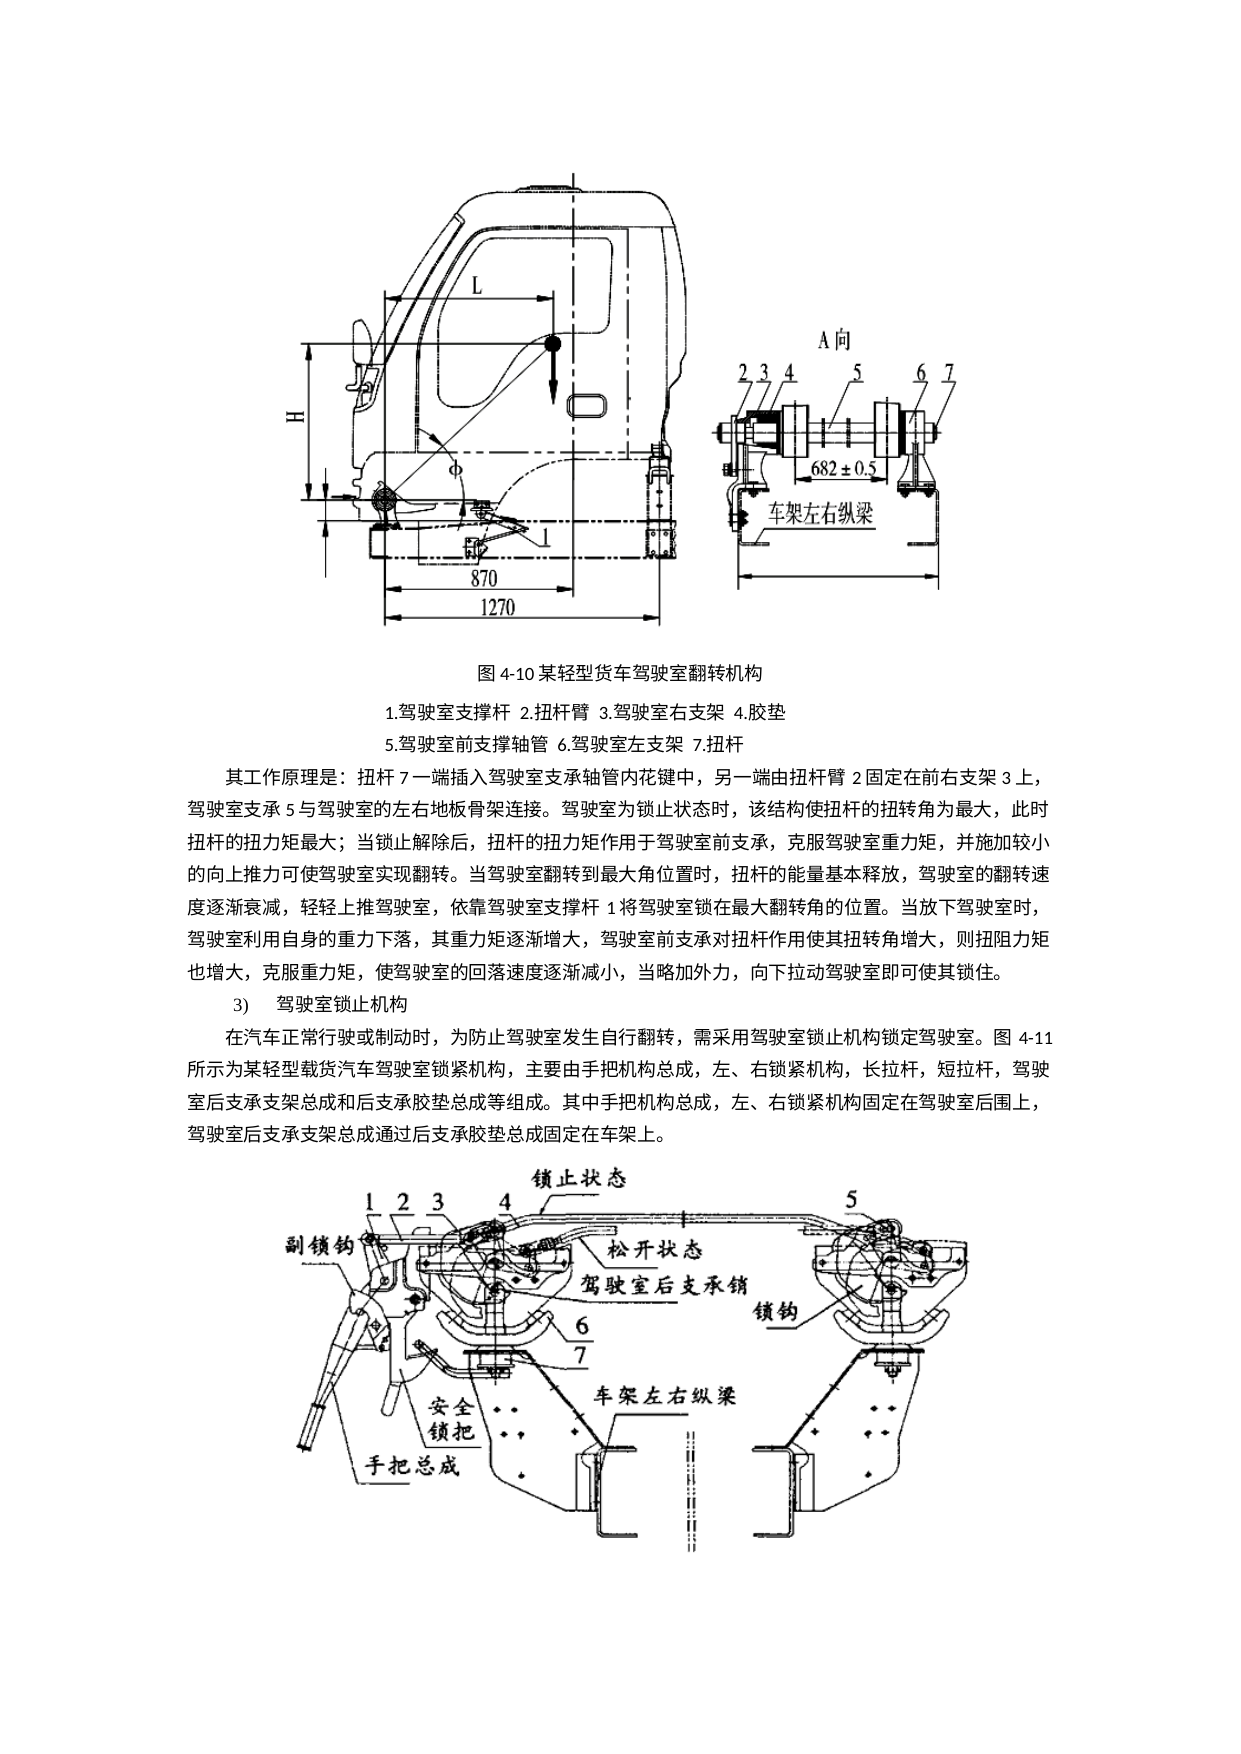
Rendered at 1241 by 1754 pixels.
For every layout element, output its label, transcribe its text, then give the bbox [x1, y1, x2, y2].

text 其工作原理是：扭杆7一端插入驾驶室支承轴管内花键中，另一端由扭杆臂2固定在前右支架3上，驾驶室支承5与驾驶室的左右地板骨架连接。驾驶室为锁止状态时，该结构使扭杆的扭转角为最大，此时扭杆的扭力矩最大；当锁止解除后，扭杆的扭力矩作用于驾驶室前支承，克服驾驶室重力矩，并施加较小的向上推力可使驾驶室实现翻转。当驾驶室翻转到最大角位置时，扭杆的能量基本释放，驾驶室的翻转速度逐渐衰减，轻轻上推驾驶室，依靠驾驶室支撑杆1将驾驶室锁在最大翻转角的位置。当放下驾驶室时，驾驶室利用自身的重力下落，其重力矩逐渐增大，驾驶室前支承对扭杆作用使其扭转角增大，则扭阻力矩也增大，克服重力矩，使驾驶室的回落速度逐渐减小，当略加外力，向下拉动驾驶室即可使其锁住。 [187, 760, 1053, 987]
picture [262, 1150, 978, 1564]
text 1.驾驶室支撑杆 2.扭杆臂 3.驾驶室右支架 4.胶垫 [384, 695, 1053, 727]
text 图4-10 某轻型货车驾驶室翻转机构 [187, 656, 1053, 688]
text 在汽车正常行驶或制动时，为防止驾驶室发生自行翻转，需采用驾驶室锁止机构锁定驾驶室。图4-11所示为某轻型载货汽车驾驶室锁紧机构，主要由手把机构总成，左、右锁紧机构，长拉杆，短拉杆，驾驶室后支承支架总成和后支承胶垫总成等组成。其中手把机构总成，左、右锁紧机构固定在驾驶室后围上，驾驶室后支承支架总成通过后支承胶垫总成固定在车架上。 [187, 1020, 1053, 1150]
subtitle 驾驶室锁止机构 [233, 987, 1053, 1020]
text 5.驾驶室前支撑轴管 6.驾驶室左支架 7.扭杆 [384, 727, 1053, 760]
